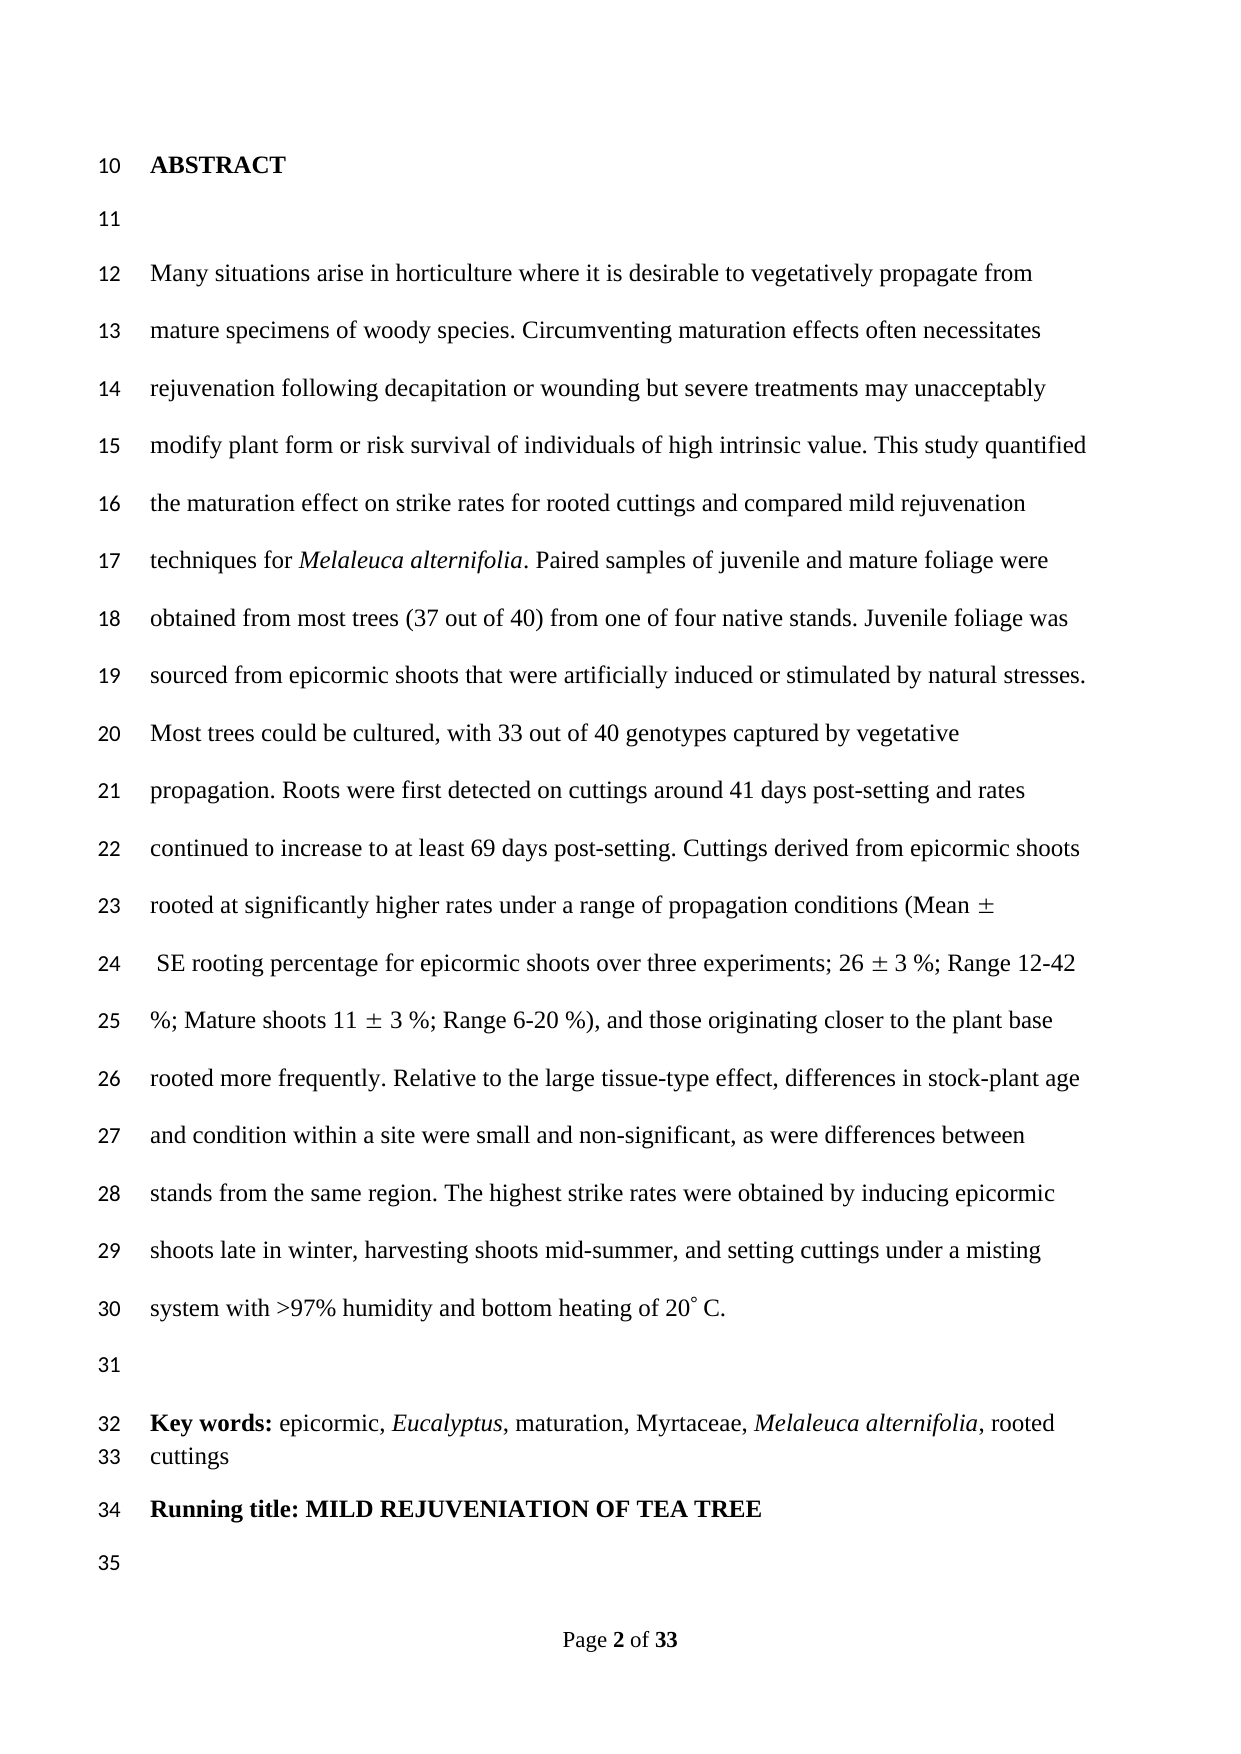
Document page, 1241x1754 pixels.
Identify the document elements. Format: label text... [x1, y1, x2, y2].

text SE rooting percentage for epicormic shoots over three experiments; 26  3 %; Range 12-42 %; Mature shoots 11  3 %; Range 6-20 %), and those originating closer to the plant base rooted more frequently. Relative to the large tissue-type effect, differences in stock-plant age and condition within a site were small and non-significant, as were differences between stands from the same region. The highest strike rates were obtained by inducing epicormic shoots late in winter, harvesting shoots mid-summer, and setting cuttings under a misting system with >97% humidity and bottom heating of 20 C. [150, 948, 1090, 1321]
text Running title: MILD REJUVENIATION OF TEA TREE [150, 1494, 1090, 1523]
text ABSTRACT [150, 150, 1090, 179]
text Key words: epicormic, Eucalyptus, maturation, Myrtaceae, Melaleuca alternifolia, rooted cuttings [150, 1408, 1090, 1469]
text Many situations arise in horticulture where it is desirable to vegetatively propagate from mature specimens of woody species. Circumventing maturation effects often necessitates rejuvenation following decapitation or wounding but severe treatments may unacceptably modify plant form or risk survival of individuals of high intrinsic value. This study quantified the maturation effect on strike rates for rooted cuttings and compared mild rejuvenation techniques for Melaleuca alternifolia. Paired samples of juvenile and mature foliage were obtained from most trees (37 out of 40) from one of four native stands. Juvenile foliage was sourced from epicormic shoots that were artificially induced or stimulated by natural stresses. Most trees could be cultured, with 33 out of 40 genotypes captured by vegetative propagation. Roots were first detected on cuttings around 41 days post-setting and rates continued to increase to at least 69 days post-setting. Cuttings derived from epicormic shoots rooted at significantly higher rates under a range of propagation conditions (Mean  [150, 258, 1090, 919]
